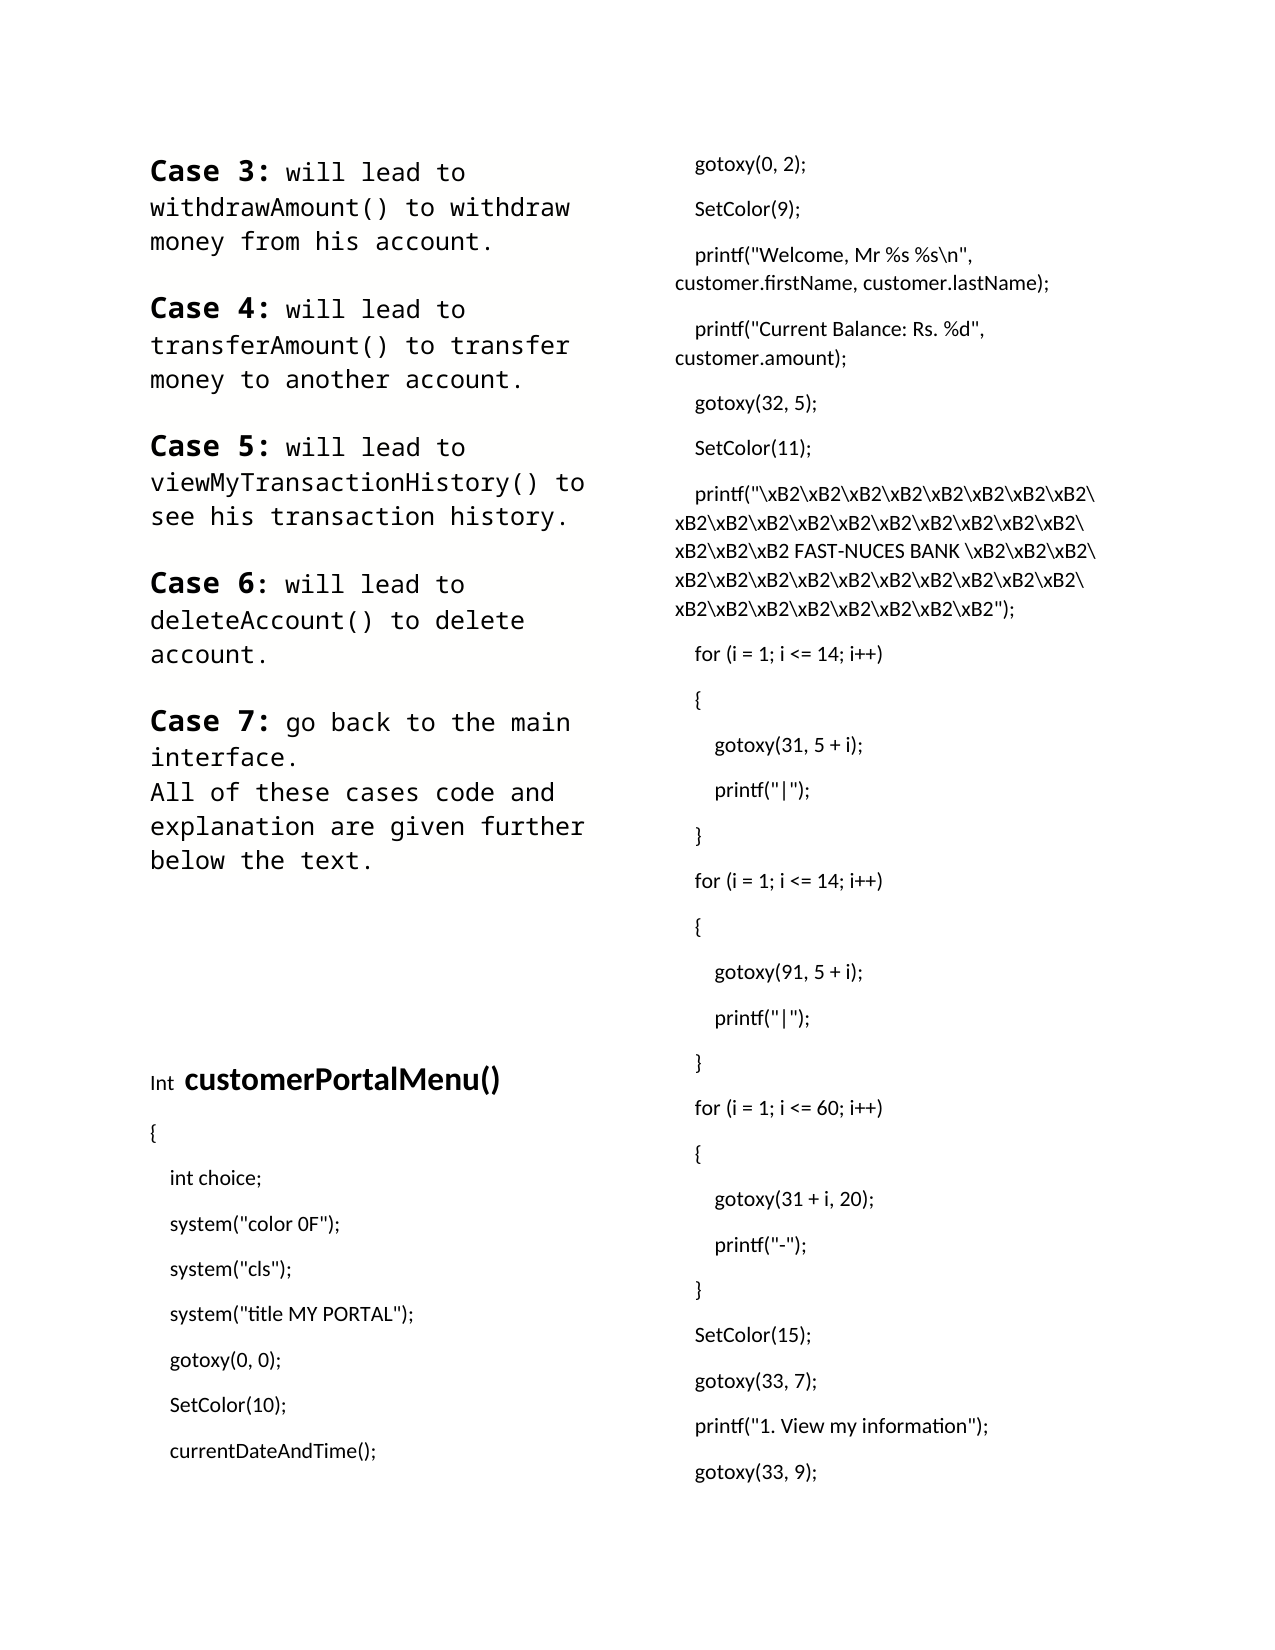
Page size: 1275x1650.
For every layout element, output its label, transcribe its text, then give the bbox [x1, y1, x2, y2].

text Case 4: will lead to transferAmount() to transfer money to another account. [150, 288, 600, 395]
text SetColor(10); [150, 1391, 600, 1418]
text SetColor(11); [675, 434, 1125, 461]
text } [675, 1276, 1125, 1303]
text printf("\xB2\xB2\xB2\xB2\xB2\xB2\xB2\xB2\xB2\xB2\xB2\xB2\xB2\xB2\xB2\xB2\xB2\xB2\xB2\xB2\xB2 FAST-NUCES BANK \xB2\xB2\xB2\xB2\xB2\xB2\xB2\xB2\xB2\xB2\xB2\xB2\xB2\xB2\xB2\xB2\xB2\xB2\xB2\xB2\xB2"); [675, 480, 1125, 622]
text system("title MY PORTAL"); [150, 1301, 600, 1327]
text { [150, 1119, 600, 1146]
text Case 7: go back to the main interface. [150, 700, 600, 774]
text Case 3: will lead to withdrawAmount() to withdraw money from his account. [150, 150, 600, 258]
text Case 5: will lead to viewMyTransactionHistory() to see his transaction history. [150, 425, 600, 533]
text gotoxy(0, 0); [150, 1346, 600, 1373]
text gotoxy(31 + i, 20); [675, 1185, 1125, 1212]
text printf("1. View my information"); [675, 1412, 1125, 1439]
text gotoxy(91, 5 + i); [675, 958, 1125, 985]
text { [675, 686, 1125, 712]
text } [675, 822, 1125, 849]
text system("cls"); [150, 1255, 600, 1282]
text gotoxy(33, 7); [675, 1367, 1125, 1394]
text printf("Welcome, Mr %s %s\n", customer.firstName, customer.lastName); [675, 241, 1125, 296]
text SetColor(15); [675, 1322, 1125, 1348]
text currentDateAndTime(); [150, 1437, 600, 1463]
text for (i = 1; i <= 60; i++) [675, 1094, 1125, 1121]
text { [675, 913, 1125, 939]
text printf("|"); [675, 777, 1125, 803]
text system("color 0F"); [150, 1210, 600, 1236]
text SetColor(9); [675, 195, 1125, 222]
text printf("Current Balance: Rs. %d", customer.amount); [675, 315, 1125, 370]
text gotoxy(33, 9); [675, 1458, 1125, 1484]
text Case 6: will lead to deleteAccount() to delete account. [150, 563, 600, 671]
text printf("|"); [675, 1004, 1125, 1030]
text { [675, 1140, 1125, 1167]
text All of these cases code and explanation are given further below the text. [150, 774, 600, 876]
text gotoxy(31, 5 + i); [675, 731, 1125, 758]
text gotoxy(0, 2); [675, 150, 1125, 177]
text printf("-"); [675, 1231, 1125, 1257]
text } [675, 1049, 1125, 1076]
text for (i = 1; i <= 14; i++) [675, 867, 1125, 894]
text for (i = 1; i <= 14; i++) [675, 640, 1125, 667]
text gotoxy(32, 5); [675, 389, 1125, 416]
text int choice; [150, 1164, 600, 1191]
text Int customerPortalMenu() [150, 1058, 600, 1099]
